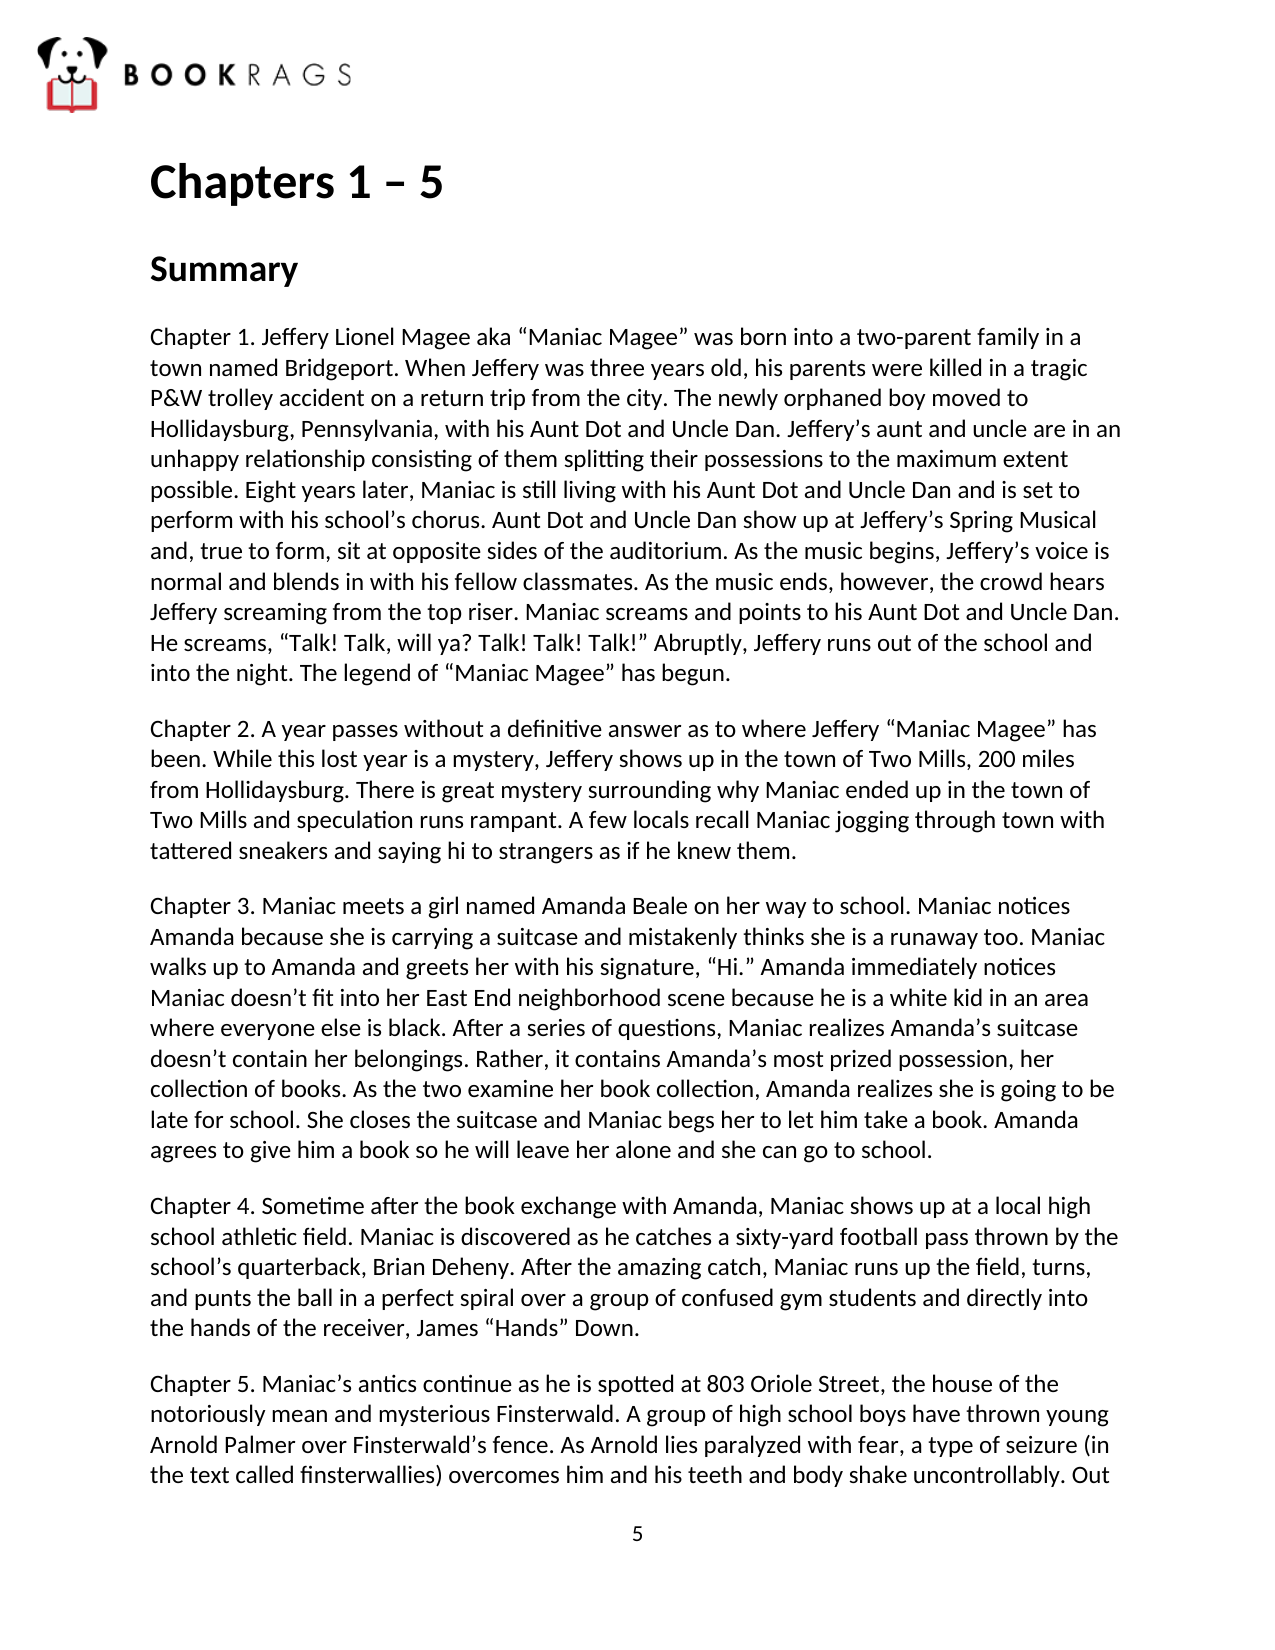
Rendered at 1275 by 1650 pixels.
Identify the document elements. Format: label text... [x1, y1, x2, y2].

text Chapters 1 – 5 [150, 150, 1125, 211]
text Chapter 4. Sometime after the book exchange with Amanda, Maniac shows up at a local high school athletic field. Maniac is discovered as he catches a sixty-yard football pass thrown by the school’s quarterback, Brian Deheny. After the amazing catch, Maniac runs up the field, turns, and punts the ball in a perfect spiral over a group of confused gym students and directly into the hands of the receiver, James “Hands” Down. [150, 1190, 1125, 1343]
text Chapter 1. Jeffery Lionel Magee aka “Maniac Magee” was born into a two-parent family in a town named Bridgeport. When Jeffery was three years old, his parents were killed in a tragic P&W trolley accident on a return trip from the city. The newly orphaned boy moved to Hollidaysburg, Pennsylvania, with his Aunt Dot and Uncle Dan. Jeffery’s aunt and uncle are in an unhappy relationship consisting of them splitting their possessions to the maximum extent possible. Eight years later, Maniac is still living with his Aunt Dot and Uncle Dan and is set to perform with his school’s chorus. Aunt Dot and Uncle Dan show up at Jeffery’s Spring Musical and, true to form, sit at opposite sides of the auditorium. As the music begins, Jeffery’s voice is normal and blends in with his fellow classmates. As the music ends, however, the crowd hears Jeffery screaming from the top riser. Maniac screams and points to his Aunt Dot and Uncle Dan. He screams, “Talk! Talk, will ya? Talk! Talk! Talk!” Abruptly, Jeffery runs out of the school and into the night. The legend of “Maniac Magee” has begun. [150, 322, 1125, 688]
text Summary [150, 244, 1125, 290]
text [150, 1368, 1125, 1490]
text Chapter 2. A year passes without a definitive answer as to where Jeffery “Maniac Magee” has been. While this lost year is a mystery, Jeffery shows up in the town of Two Mills, 200 miles from Hollidaysburg. There is great mystery surrounding why Maniac ended up in the town of Two Mills and speculation runs rampant. A few locals recall Maniac jogging through town with tattered sneakers and saying hi to strangers as if he knew them. [150, 713, 1125, 865]
text Chapter 3. Maniac meets a girl named Amanda Beale on her way to school. Maniac notices Amanda because she is carrying a suitcase and mistakenly thinks she is a runaway too. Maniac walks up to Amanda and greets her with his signature, “Hi.” Amanda immediately notices Maniac doesn’t fit into her East End neighborhood scene because he is a white kid in an area where everyone else is black. After a series of questions, Maniac realizes Amanda’s suitcase doesn’t contain her belongings. Rather, it contains Amanda’s most prized possession, her collection of books. As the two examine her book collection, Amanda realizes she is going to be late for school. She closes the suitcase and Maniac begs her to let him take a book. Amanda agrees to give him a book so he will leave her alone and she can go to school. [150, 890, 1125, 1165]
picture [37, 37, 351, 113]
